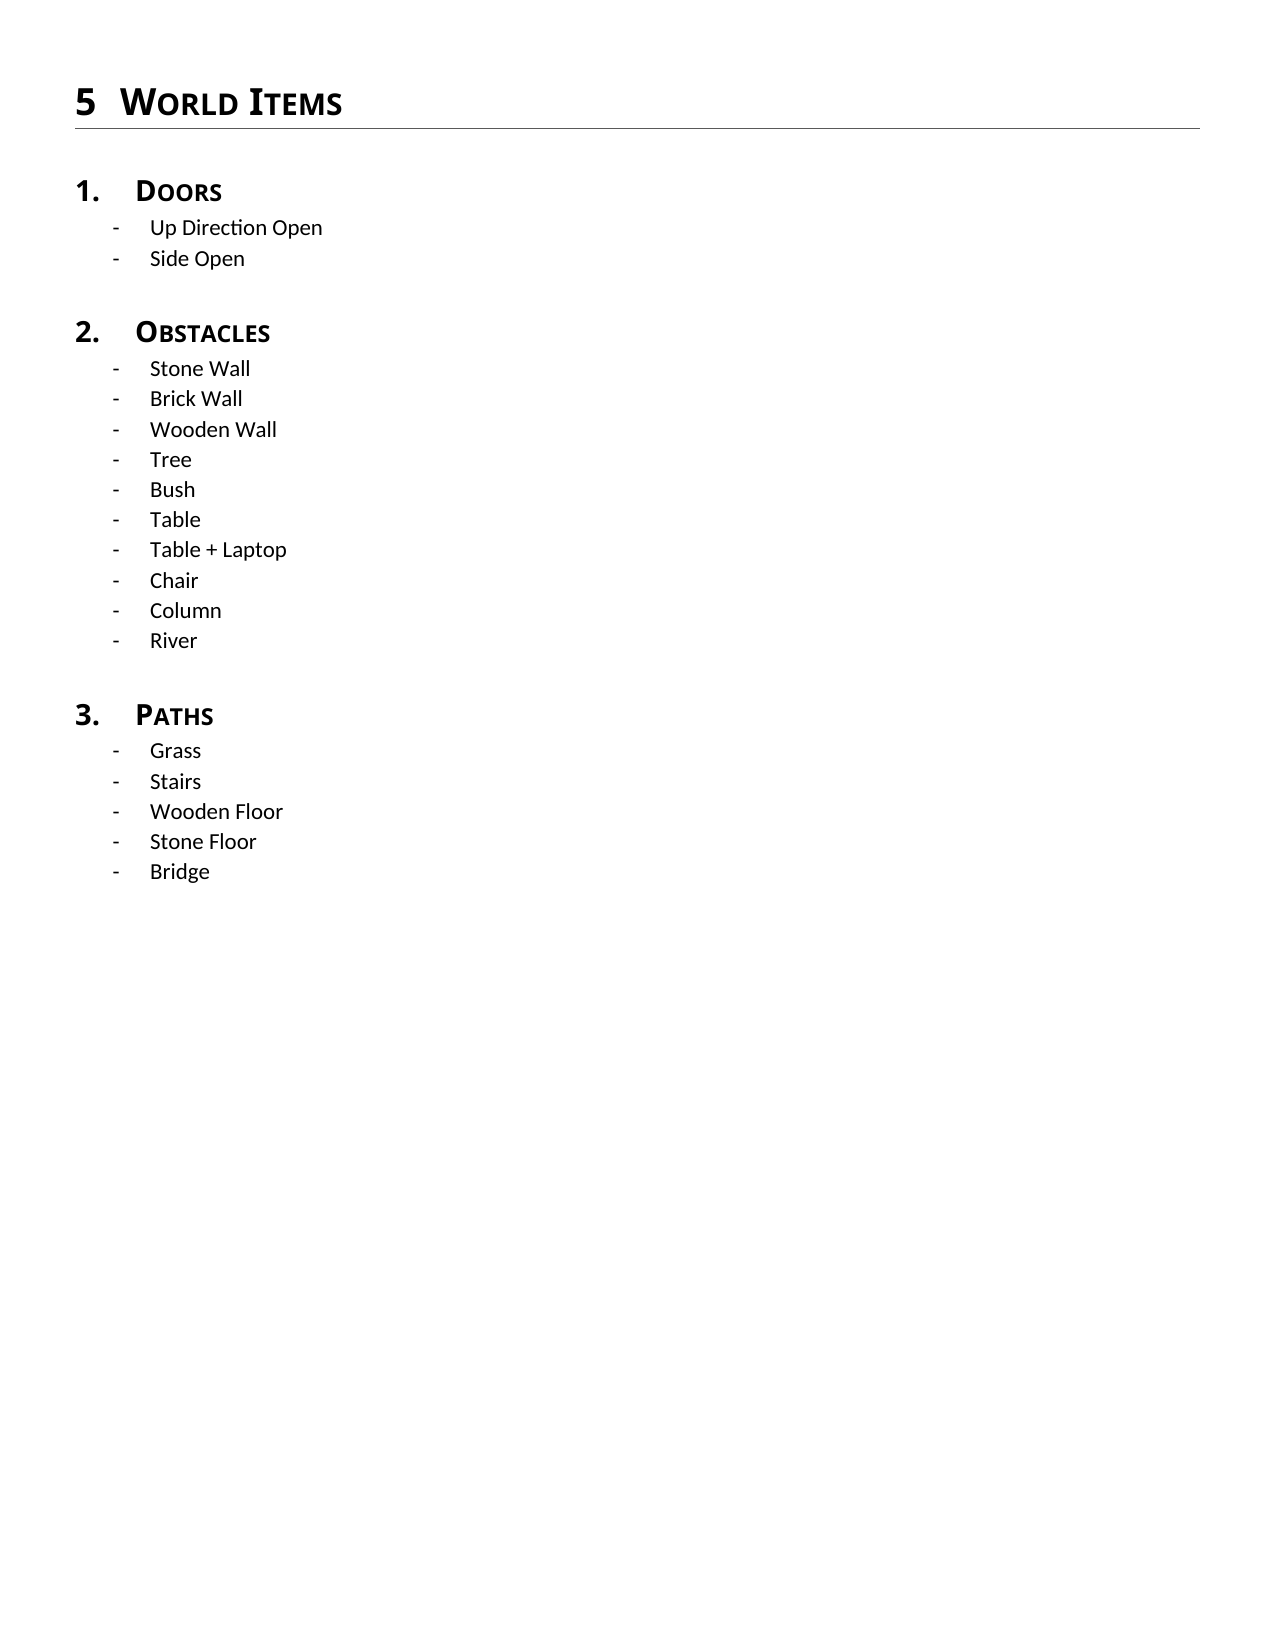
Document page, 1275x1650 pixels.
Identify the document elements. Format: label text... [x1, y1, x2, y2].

list Tree [112, 445, 1200, 473]
list Column [112, 596, 1200, 624]
list Table [112, 505, 1200, 533]
list Stone Wall [112, 354, 1200, 382]
subtitle Paths [75, 694, 1200, 733]
list Bridge [112, 857, 1200, 886]
subtitle Obstacles [75, 311, 1200, 351]
subtitle World Items [75, 75, 1200, 128]
list Grass [112, 737, 1200, 765]
list Stone Floor [112, 827, 1200, 855]
list Wooden Wall [112, 415, 1200, 443]
subtitle Doors [75, 171, 1200, 210]
list Bush [112, 475, 1200, 503]
list Stairs [112, 767, 1200, 795]
list Brick Wall [112, 384, 1200, 412]
list Up Direction Open [112, 213, 1200, 242]
list Table + Laptop [112, 536, 1200, 563]
list Wooden Floor [112, 797, 1200, 825]
list Side Open [112, 244, 1200, 272]
list River [112, 626, 1200, 654]
list Chair [112, 566, 1200, 594]
